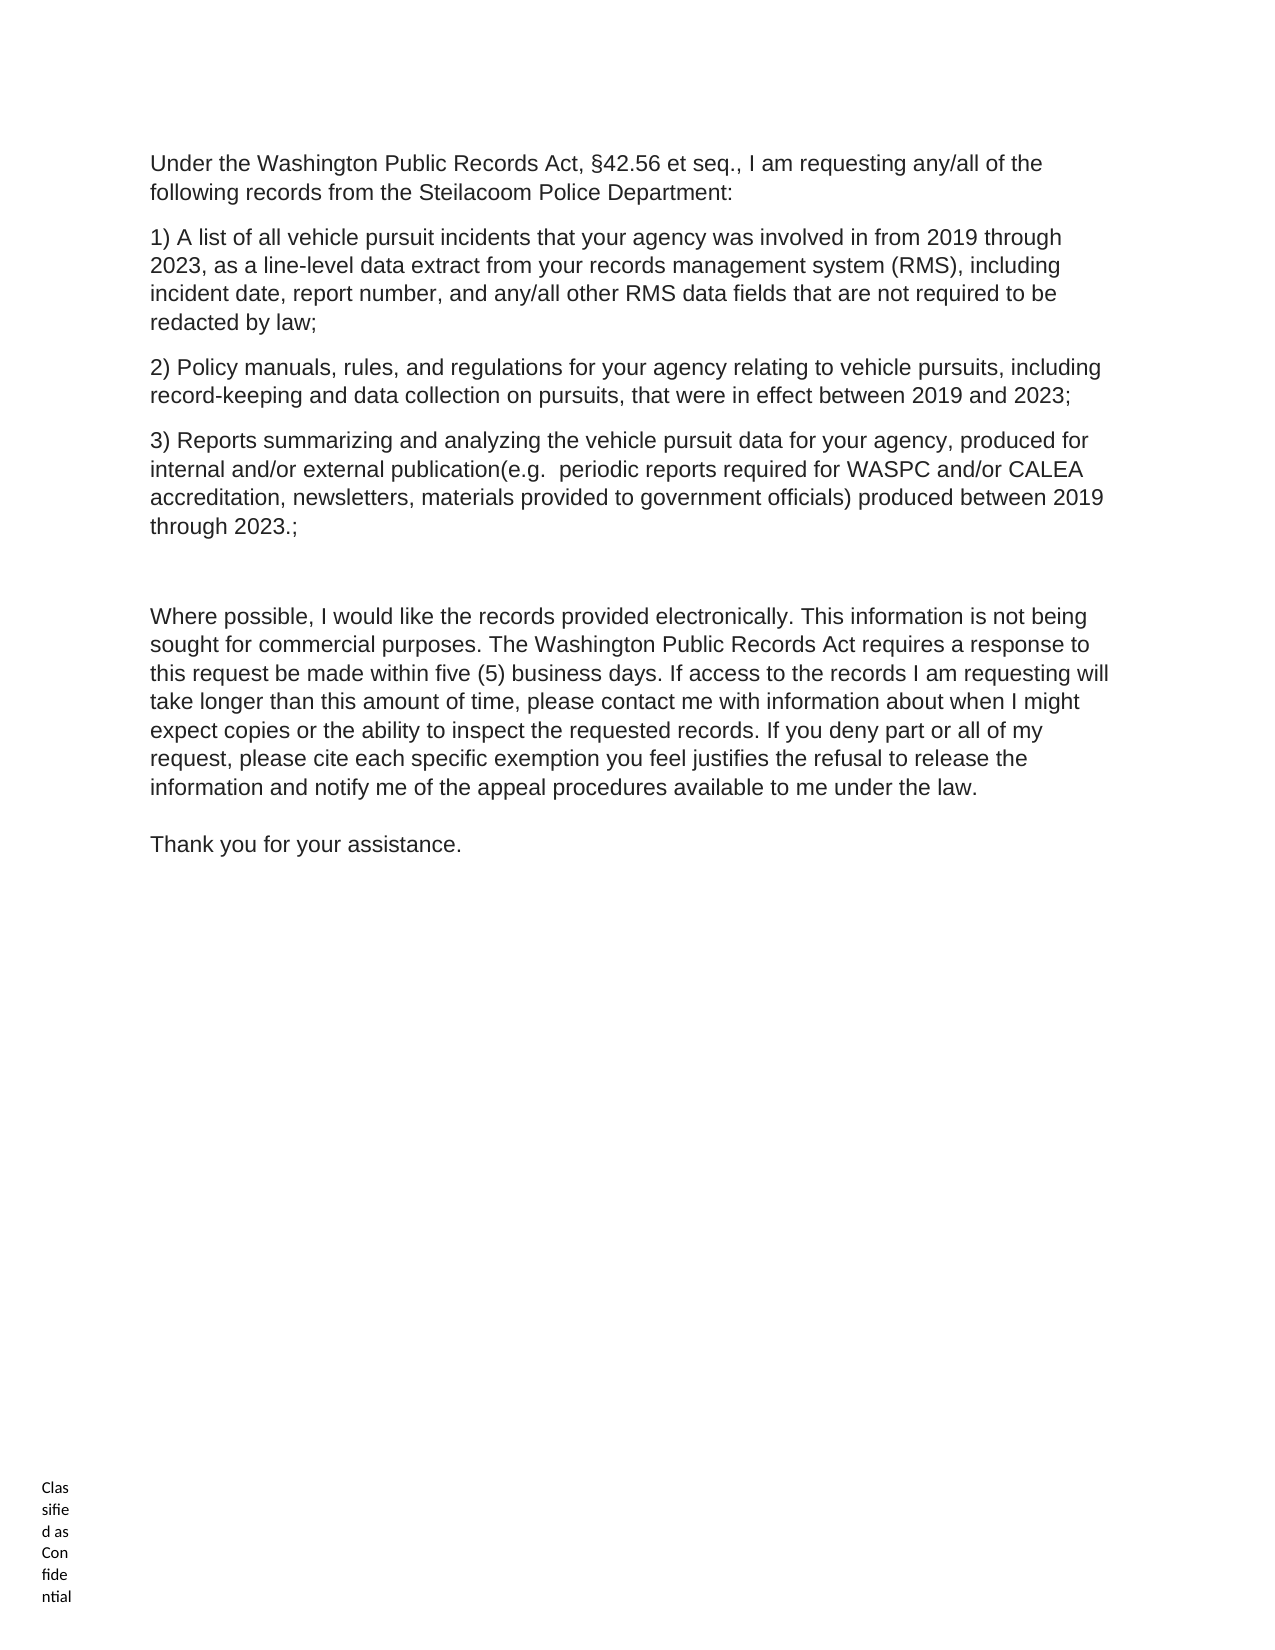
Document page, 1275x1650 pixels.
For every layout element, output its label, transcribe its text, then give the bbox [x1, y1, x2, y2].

text Under the Washington Public Records Act, §42.56 et seq., I am requesting any/all of the following records from the Steilacoom Police Department: [150, 150, 1125, 205]
text Where possible, I would like the records provided electronically. This information is not being sought for commercial purposes. The Washington Public Records Act requires a response to this request be made within five (5) business days. If access to the records I am requesting will take longer than this amount of time, please contact me with information about when I might expect copies or the ability to inspect the requested records. If you deny part or all of my request, please cite each specific exemption you feel justifies the refusal to release the information and notify me of the appeal procedures available to me under the law. Thank you for your assistance. [150, 603, 1125, 857]
text 1) A list of all vehicle pursuit incidents that your agency was involved in from 2019 through 2023, as a line-level data extract from your records management system (RMS), including incident date, report number, and any/all other RMS data fields that are not required to be redacted by law; [150, 223, 1125, 335]
text 3) Reports summarizing and analyzing the vehicle pursuit data for your agency, produced for internal and/or external publication(e.g. periodic reports required for WASPC and/or CALEA accreditation, newsletters, materials provided to government officials) produced between 2019 through 2023.; [150, 427, 1125, 539]
text 2) Policy manuals, rules, and regulations for your agency relating to vehicle pursuits, including record-keeping and data collection on pursuits, that were in effect between 2019 and 2023; [150, 354, 1125, 409]
